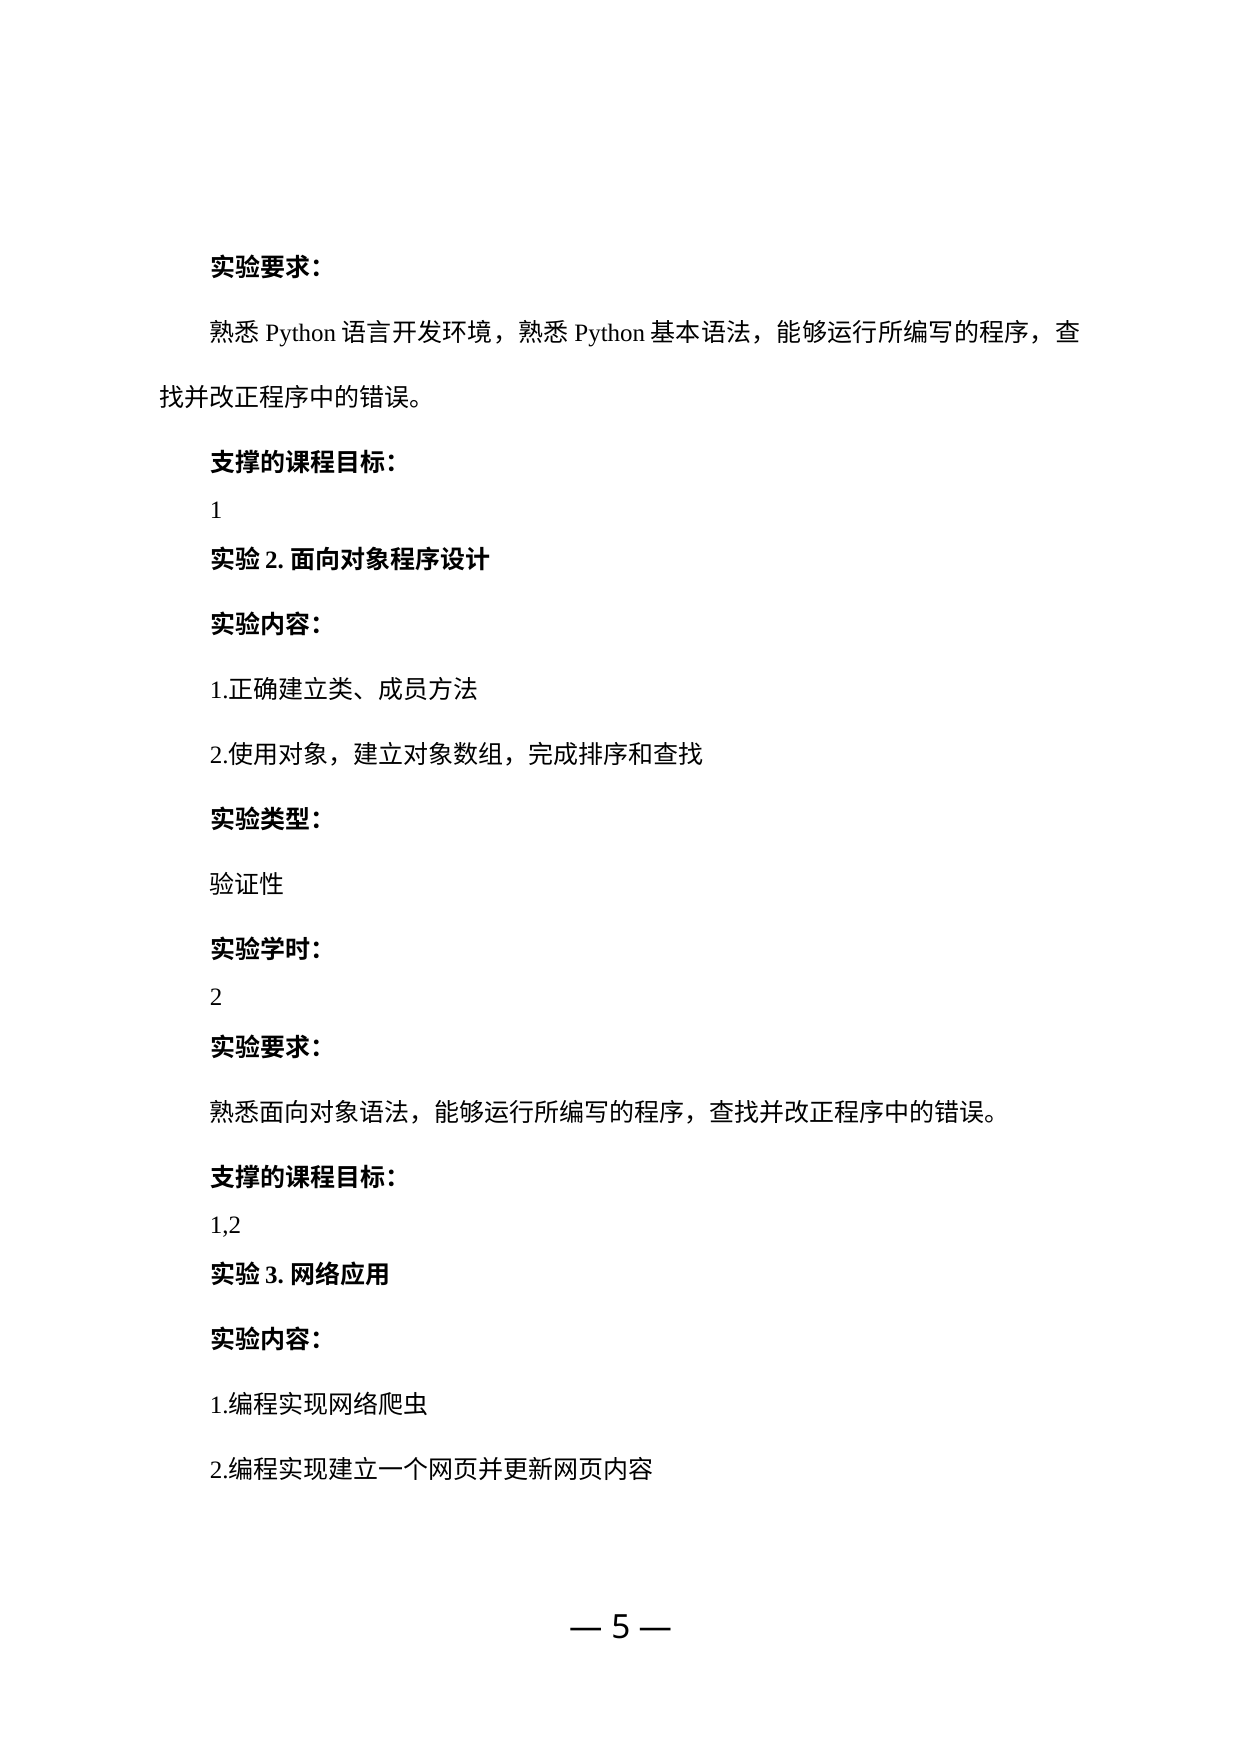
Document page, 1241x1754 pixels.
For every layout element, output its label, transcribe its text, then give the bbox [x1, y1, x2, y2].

text 实验要求： [159, 1013, 1081, 1078]
text 熟悉Python语言开发环境，熟悉Python基本语法，能够运行所编写的程序，查找并改正程序中的错误。 [159, 298, 1081, 428]
text 实验类型： [159, 785, 1081, 850]
text 实验3. 网络应用 [159, 1240, 1081, 1305]
text 支撑的课程目标： [159, 1143, 1081, 1208]
text 验证性 [159, 850, 1081, 915]
text 1,2 [159, 1208, 1081, 1240]
text 实验要求： [159, 233, 1081, 298]
text 2.编程实现建立一个网页并更新网页内容 [159, 1435, 1081, 1500]
text 熟悉面向对象语法，能够运行所编写的程序，查找并改正程序中的错误。 [159, 1078, 1081, 1143]
text 实验学时： [159, 915, 1081, 980]
text 1.正确建立类、成员方法 [159, 655, 1081, 720]
text 1 [159, 493, 1081, 525]
text 实验内容： [159, 590, 1081, 655]
text 2 [159, 980, 1081, 1013]
text 支撑的课程目标： [159, 428, 1081, 493]
text 实验内容： [159, 1305, 1081, 1370]
text 1.编程实现网络爬虫 [159, 1370, 1081, 1435]
text 实验2. 面向对象程序设计 [159, 525, 1081, 590]
text 2.使用对象，建立对象数组，完成排序和查找 [159, 720, 1081, 785]
